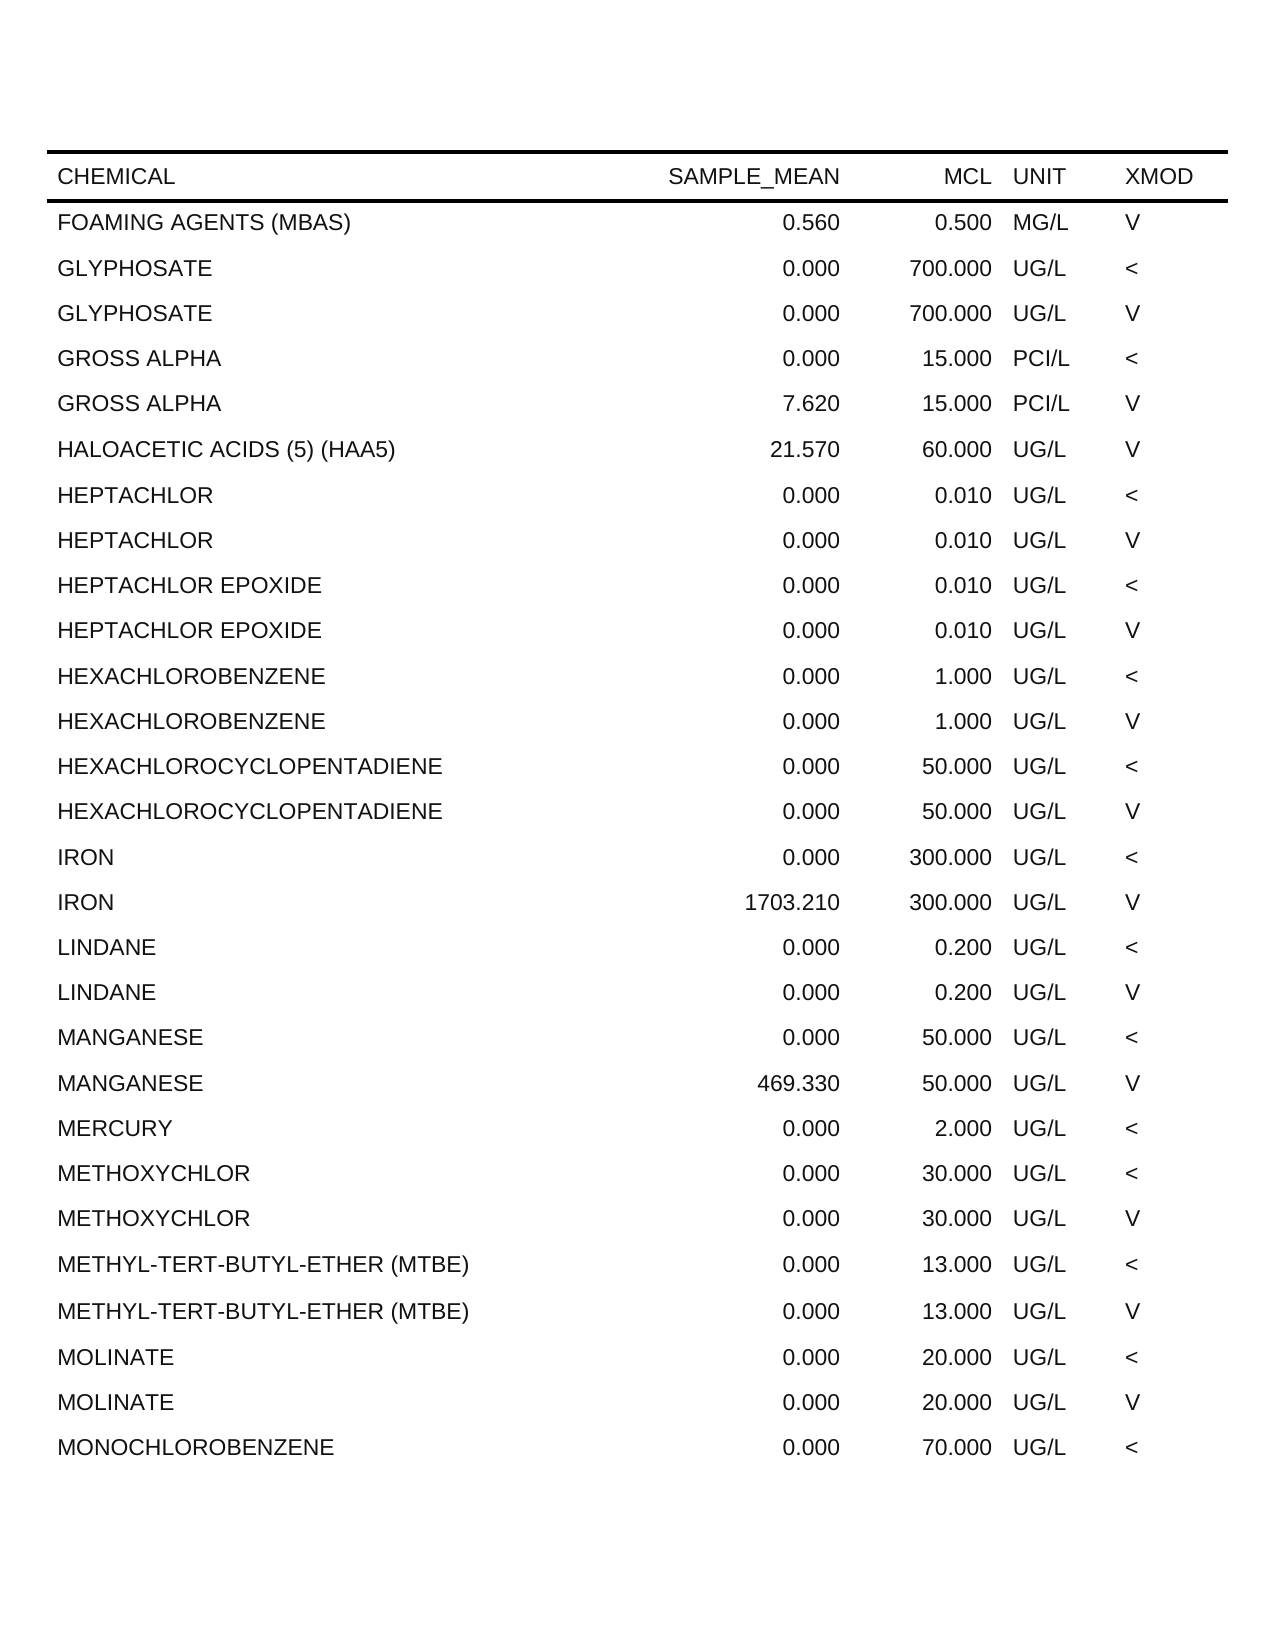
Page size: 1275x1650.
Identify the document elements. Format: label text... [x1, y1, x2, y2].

table_cell UG/L [1002, 1334, 1114, 1379]
table_cell V [1114, 203, 1228, 245]
table_cell 0.000 [638, 1196, 850, 1241]
table_cell < [1114, 1151, 1228, 1196]
table_cell UG/L [1002, 518, 1114, 563]
table_cell UG/L [1002, 1105, 1114, 1151]
table_cell < [1114, 744, 1228, 789]
table_cell < [1114, 1425, 1228, 1470]
table_cell MANGANESE [47, 1060, 638, 1105]
table_cell 0.000 [638, 970, 850, 1015]
table_header UNIT [1002, 154, 1114, 198]
table_cell 0.010 [850, 608, 1002, 653]
table_cell < [1114, 473, 1228, 518]
table_cell 1.000 [850, 653, 1002, 698]
table_cell UG/L [1002, 699, 1114, 744]
table_cell 0.000 [638, 653, 850, 698]
table_cell 21.570 [638, 426, 850, 472]
table_cell 0.000 [638, 563, 850, 608]
table_cell 0.000 [638, 290, 850, 336]
table_cell GLYPHOSATE [47, 245, 638, 290]
table_cell MG/L [1002, 203, 1114, 245]
table_cell 20.000 [850, 1379, 1002, 1424]
table_cell V [1114, 1379, 1228, 1424]
table_cell 0.000 [638, 834, 850, 879]
table_cell UG/L [1002, 653, 1114, 698]
table_cell HALOACETIC ACIDS (5) (HAA5) [47, 426, 638, 472]
table_cell 13.000 [850, 1288, 1002, 1334]
table_cell < [1114, 834, 1228, 879]
table_cell MANGANESE [47, 1015, 638, 1060]
table_cell 0.560 [638, 203, 850, 245]
table_header CHEMICAL [47, 154, 638, 198]
table_cell 0.500 [850, 203, 1002, 245]
table_cell V [1114, 426, 1228, 472]
table_cell UG/L [1002, 290, 1114, 336]
table_cell UG/L [1002, 1151, 1114, 1196]
table_cell HEPTACHLOR EPOXIDE [47, 608, 638, 653]
table_cell GLYPHOSATE [47, 290, 638, 336]
table_cell PCI/L [1002, 381, 1114, 426]
table_cell < [1114, 1015, 1228, 1060]
table_cell < [1114, 245, 1228, 290]
table_cell UG/L [1002, 1288, 1114, 1334]
table_cell < [1114, 563, 1228, 608]
table_cell < [1114, 1334, 1228, 1379]
table_cell 50.000 [850, 789, 1002, 834]
table_cell 0.000 [638, 1015, 850, 1060]
table_cell 0.000 [638, 1334, 850, 1379]
table_cell UG/L [1002, 744, 1114, 789]
table_cell UG/L [1002, 879, 1114, 924]
table_cell LINDANE [47, 925, 638, 970]
table_cell HEXACHLOROCYCLOPENTADIENE [47, 789, 638, 834]
table_cell 60.000 [850, 426, 1002, 472]
table_cell UG/L [1002, 789, 1114, 834]
table_cell UG/L [1002, 426, 1114, 472]
table_header SAMPLE_MEAN [638, 154, 850, 198]
table_cell 0.000 [638, 245, 850, 290]
table_cell < [1114, 336, 1228, 381]
table_cell < [1114, 653, 1228, 698]
table_cell 0.000 [638, 473, 850, 518]
table_cell 0.000 [638, 1425, 850, 1470]
table_cell 13.000 [850, 1241, 1002, 1288]
table_cell 0.000 [638, 1151, 850, 1196]
table_cell < [1114, 1241, 1228, 1288]
table_cell V [1114, 381, 1228, 426]
table_cell 30.000 [850, 1196, 1002, 1241]
table_cell METHYL-TERT-BUTYL-ETHER (MTBE) [47, 1241, 638, 1288]
table_cell 0.000 [638, 1379, 850, 1424]
table_cell METHYL-TERT-BUTYL-ETHER (MTBE) [47, 1288, 638, 1334]
table_cell PCI/L [1002, 336, 1114, 381]
table_cell V [1114, 789, 1228, 834]
table_cell 700.000 [850, 245, 1002, 290]
table_cell V [1114, 699, 1228, 744]
table_cell 700.000 [850, 290, 1002, 336]
table_cell UG/L [1002, 834, 1114, 879]
table_cell FOAMING AGENTS (MBAS) [47, 203, 638, 245]
table_cell 1.000 [850, 699, 1002, 744]
table_cell GROSS ALPHA [47, 381, 638, 426]
table_cell 50.000 [850, 744, 1002, 789]
table_cell V [1114, 970, 1228, 1015]
table_cell 0.000 [638, 1288, 850, 1334]
table_cell 0.200 [850, 925, 1002, 970]
table_cell < [1114, 1105, 1228, 1151]
table_header MCL [850, 154, 1002, 198]
table_cell 0.000 [638, 744, 850, 789]
table_cell 300.000 [850, 834, 1002, 879]
table_cell V [1114, 1196, 1228, 1241]
table_cell 7.620 [638, 381, 850, 426]
table_cell HEXACHLOROBENZENE [47, 653, 638, 698]
table_cell UG/L [1002, 1060, 1114, 1105]
table_cell UG/L [1002, 473, 1114, 518]
table_cell METHOXYCHLOR [47, 1151, 638, 1196]
table_cell < [1114, 925, 1228, 970]
table_cell V [1114, 1288, 1228, 1334]
table_cell UG/L [1002, 245, 1114, 290]
table_cell MONOCHLOROBENZENE [47, 1425, 638, 1470]
table_cell 0.010 [850, 473, 1002, 518]
table_cell 15.000 [850, 336, 1002, 381]
table_cell 0.000 [638, 1241, 850, 1288]
table_cell UG/L [1002, 608, 1114, 653]
table_cell UG/L [1002, 970, 1114, 1015]
table_cell METHOXYCHLOR [47, 1196, 638, 1241]
table_cell 0.000 [638, 1105, 850, 1151]
table_cell IRON [47, 879, 638, 924]
table_cell 0.000 [638, 925, 850, 970]
table_cell 0.000 [638, 699, 850, 744]
table_cell HEXACHLOROCYCLOPENTADIENE [47, 744, 638, 789]
table_cell GROSS ALPHA [47, 336, 638, 381]
table_cell V [1114, 879, 1228, 924]
table_cell UG/L [1002, 925, 1114, 970]
table_cell 0.200 [850, 970, 1002, 1015]
table_cell 50.000 [850, 1015, 1002, 1060]
table_cell HEPTACHLOR EPOXIDE [47, 563, 638, 608]
table_cell UG/L [1002, 1425, 1114, 1470]
table_cell HEXACHLOROBENZENE [47, 699, 638, 744]
table_cell MOLINATE [47, 1379, 638, 1424]
table_cell 20.000 [850, 1334, 1002, 1379]
table_cell 2.000 [850, 1105, 1002, 1151]
table_cell 0.000 [638, 789, 850, 834]
table_cell LINDANE [47, 970, 638, 1015]
table_cell 50.000 [850, 1060, 1002, 1105]
table_cell 0.010 [850, 563, 1002, 608]
table_cell UG/L [1002, 1196, 1114, 1241]
table_cell UG/L [1002, 1015, 1114, 1060]
table_cell 1703.210 [638, 879, 850, 924]
table_cell UG/L [1002, 1379, 1114, 1424]
table_cell MOLINATE [47, 1334, 638, 1379]
table_cell 0.000 [638, 336, 850, 381]
table_cell V [1114, 1060, 1228, 1105]
table_header XMOD [1114, 154, 1228, 198]
table_cell 0.000 [638, 518, 850, 563]
table_cell IRON [47, 834, 638, 879]
table_cell 300.000 [850, 879, 1002, 924]
table_cell V [1114, 608, 1228, 653]
table_cell 0.010 [850, 518, 1002, 563]
table_cell MERCURY [47, 1105, 638, 1151]
table_cell HEPTACHLOR [47, 518, 638, 563]
table_cell 30.000 [850, 1151, 1002, 1196]
table_cell 0.000 [638, 608, 850, 653]
table_cell V [1114, 518, 1228, 563]
table_cell UG/L [1002, 563, 1114, 608]
table_cell 469.330 [638, 1060, 850, 1105]
table_cell HEPTACHLOR [47, 473, 638, 518]
table_cell 15.000 [850, 381, 1002, 426]
table_cell 70.000 [850, 1425, 1002, 1470]
table_cell V [1114, 290, 1228, 336]
table_cell UG/L [1002, 1241, 1114, 1288]
